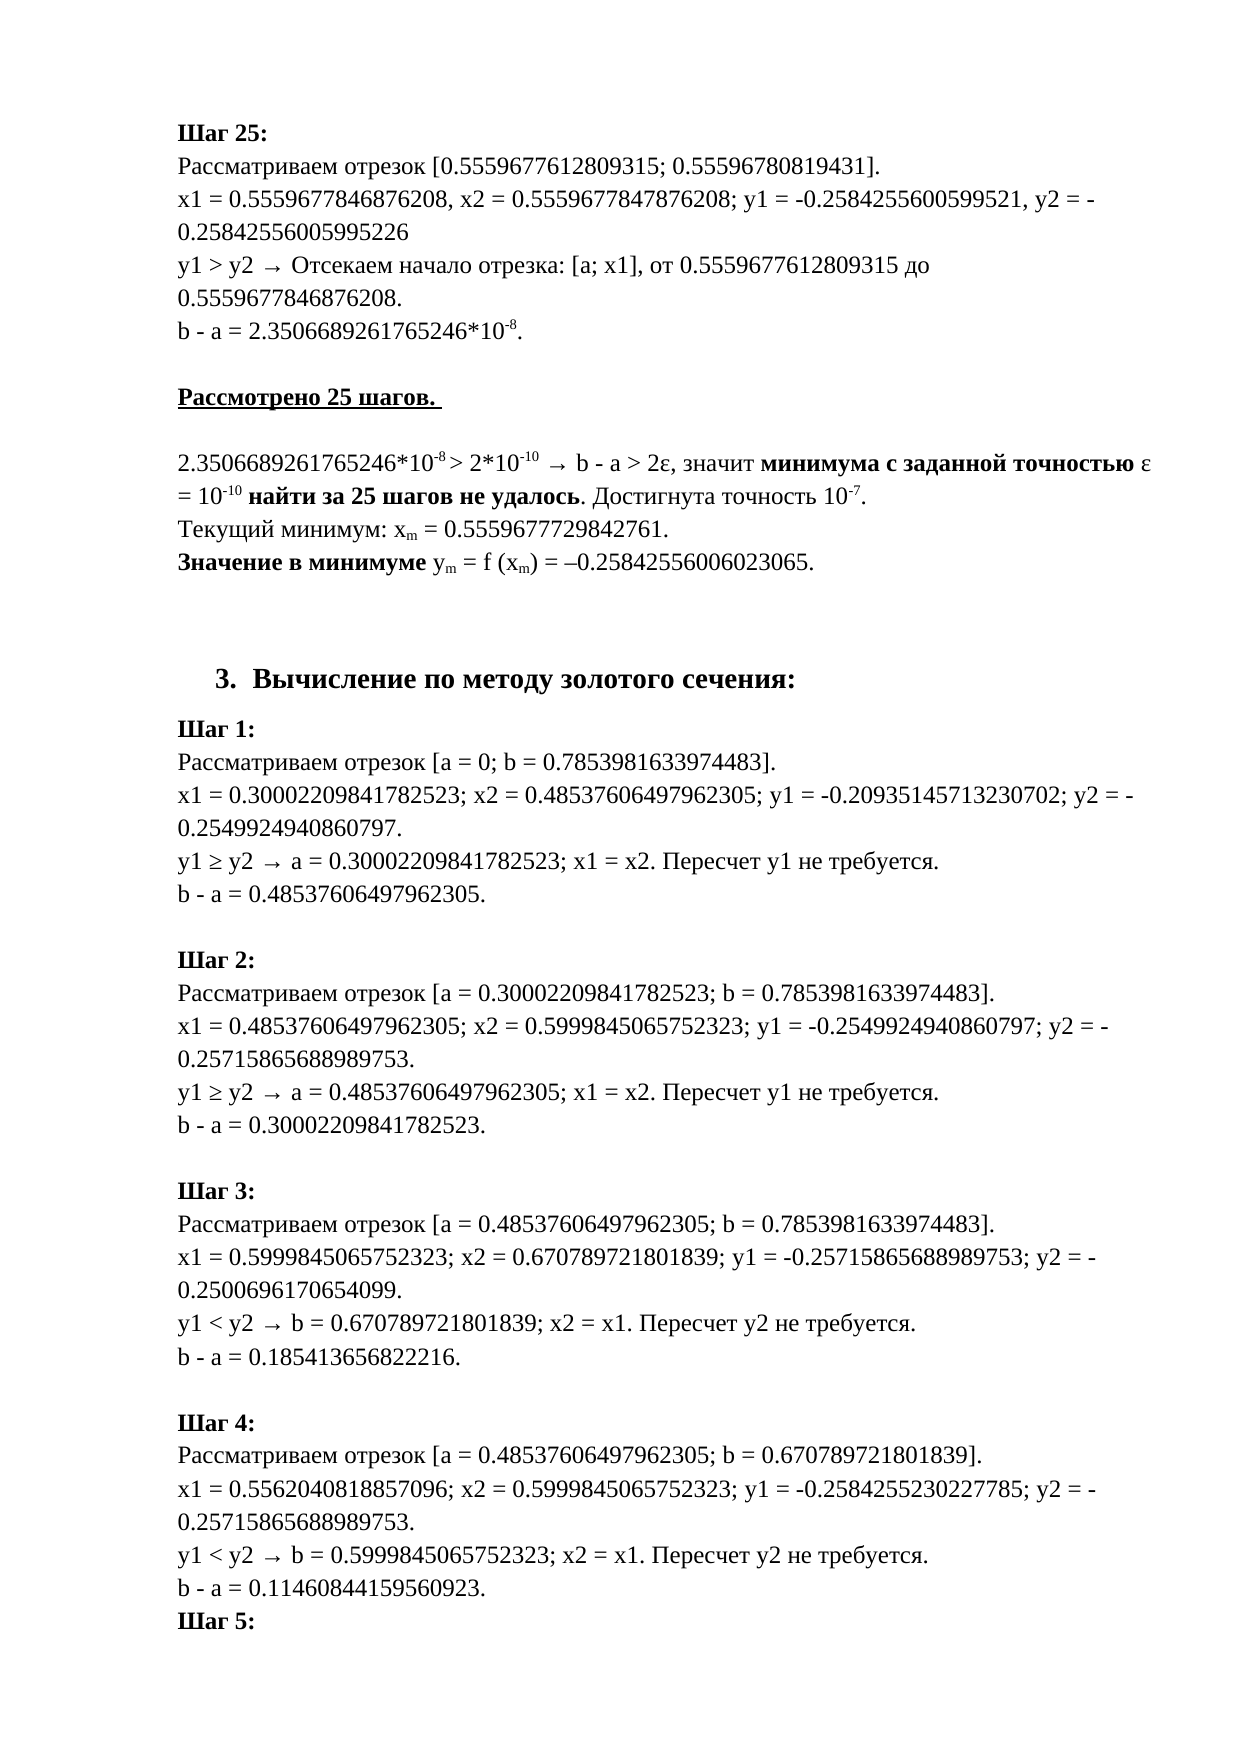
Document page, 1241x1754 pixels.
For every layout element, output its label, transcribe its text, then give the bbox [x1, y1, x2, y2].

text x1 = 0.30002209841782523; x2 = 0.48537606497962305; y1 = -0.20935145713230702; y2 = -0.2549924940860797. [177, 780, 1152, 842]
text y1 ≥ y2 → a = 0.48537606497962305; x1 = x2. Пересчет y1 не требуется. [177, 1077, 1152, 1106]
text Рассматриваем отрезок [0.5559677612809315; 0.55596780819431]. [177, 151, 1152, 180]
text Шаг 4: [177, 1408, 1152, 1436]
text y1 ≥ y2 → a = 0.30002209841782523; x1 = x2. Пересчет y1 не требуется. [177, 846, 1152, 875]
text x1 = 0.5559677846876208, x2 = 0.5559677847876208; y1 = -0.2584255600599521, y2 = -0.25842556005995226 [177, 184, 1152, 246]
text Рассматриваем отрезок [a = 0.30002209841782523; b = 0.7853981633974483]. [177, 978, 1152, 1007]
text Шаг 25: [177, 118, 1152, 147]
text y1 > y2 → Отсекаем начало отрезка: [a; x1], от 0.5559677612809315 до 0.5559677846876208. [177, 250, 1152, 312]
text b - a = 0.48537606497962305. [177, 879, 1152, 908]
text Шаг 2: [177, 945, 1152, 974]
text Текущий минимум: xm = 0.5559677729842761. [177, 514, 1152, 543]
text x1 = 0.5999845065752323; x2 = 0.670789721801839; y1 = -0.25715865688989753; y2 = -0.2500696170654099. [177, 1242, 1152, 1304]
text Рассматриваем отрезок [a = 0.48537606497962305; b = 0.7853981633974483]. [177, 1209, 1152, 1238]
text Значение в минимуме ym = f (xm) = –0.25842556006023065. [177, 547, 1152, 576]
text 2.3506689261765246*10-8 > 2*10-10 → b - a > 2ε, значит минимума с заданной точностью ε = 10-10 найти за 25 шагов не удалось. Достигнута точность 10-7. [177, 448, 1152, 510]
text b - a = 0.30002209841782523. [177, 1110, 1152, 1139]
text Шаг 5: [177, 1606, 1152, 1634]
text y1 < y2 → b = 0.670789721801839; x2 = x1. Пересчет y2 не требуется. [177, 1308, 1152, 1337]
text x1 = 0.5562040818857096; x2 = 0.5999845065752323; y1 = -0.2584255230227785; y2 = -0.25715865688989753. [177, 1474, 1152, 1535]
text y1 < y2 → b = 0.5999845065752323; x2 = x1. Пересчет y2 не требуется. [177, 1540, 1152, 1568]
text Рассмотрено 25 шагов. [177, 382, 1152, 411]
text b - a = 0.185413656822216. [177, 1342, 1152, 1370]
text Рассматриваем отрезок [a = 0.48537606497962305; b = 0.670789721801839]. [177, 1441, 1152, 1469]
text Рассматриваем отрезок [a = 0; b = 0.7853981633974483]. [177, 747, 1152, 776]
text b - a = 2.3506689261765246*10-8. [177, 316, 1152, 345]
list Вычисление по методу золотого сечения: [215, 661, 1152, 694]
text Шаг 1: [177, 714, 1152, 743]
text x1 = 0.48537606497962305; x2 = 0.5999845065752323; y1 = -0.2549924940860797; y2 = -0.25715865688989753. [177, 1011, 1152, 1073]
text Шаг 3: [177, 1176, 1152, 1205]
text b - a = 0.11460844159560923. [177, 1573, 1152, 1601]
